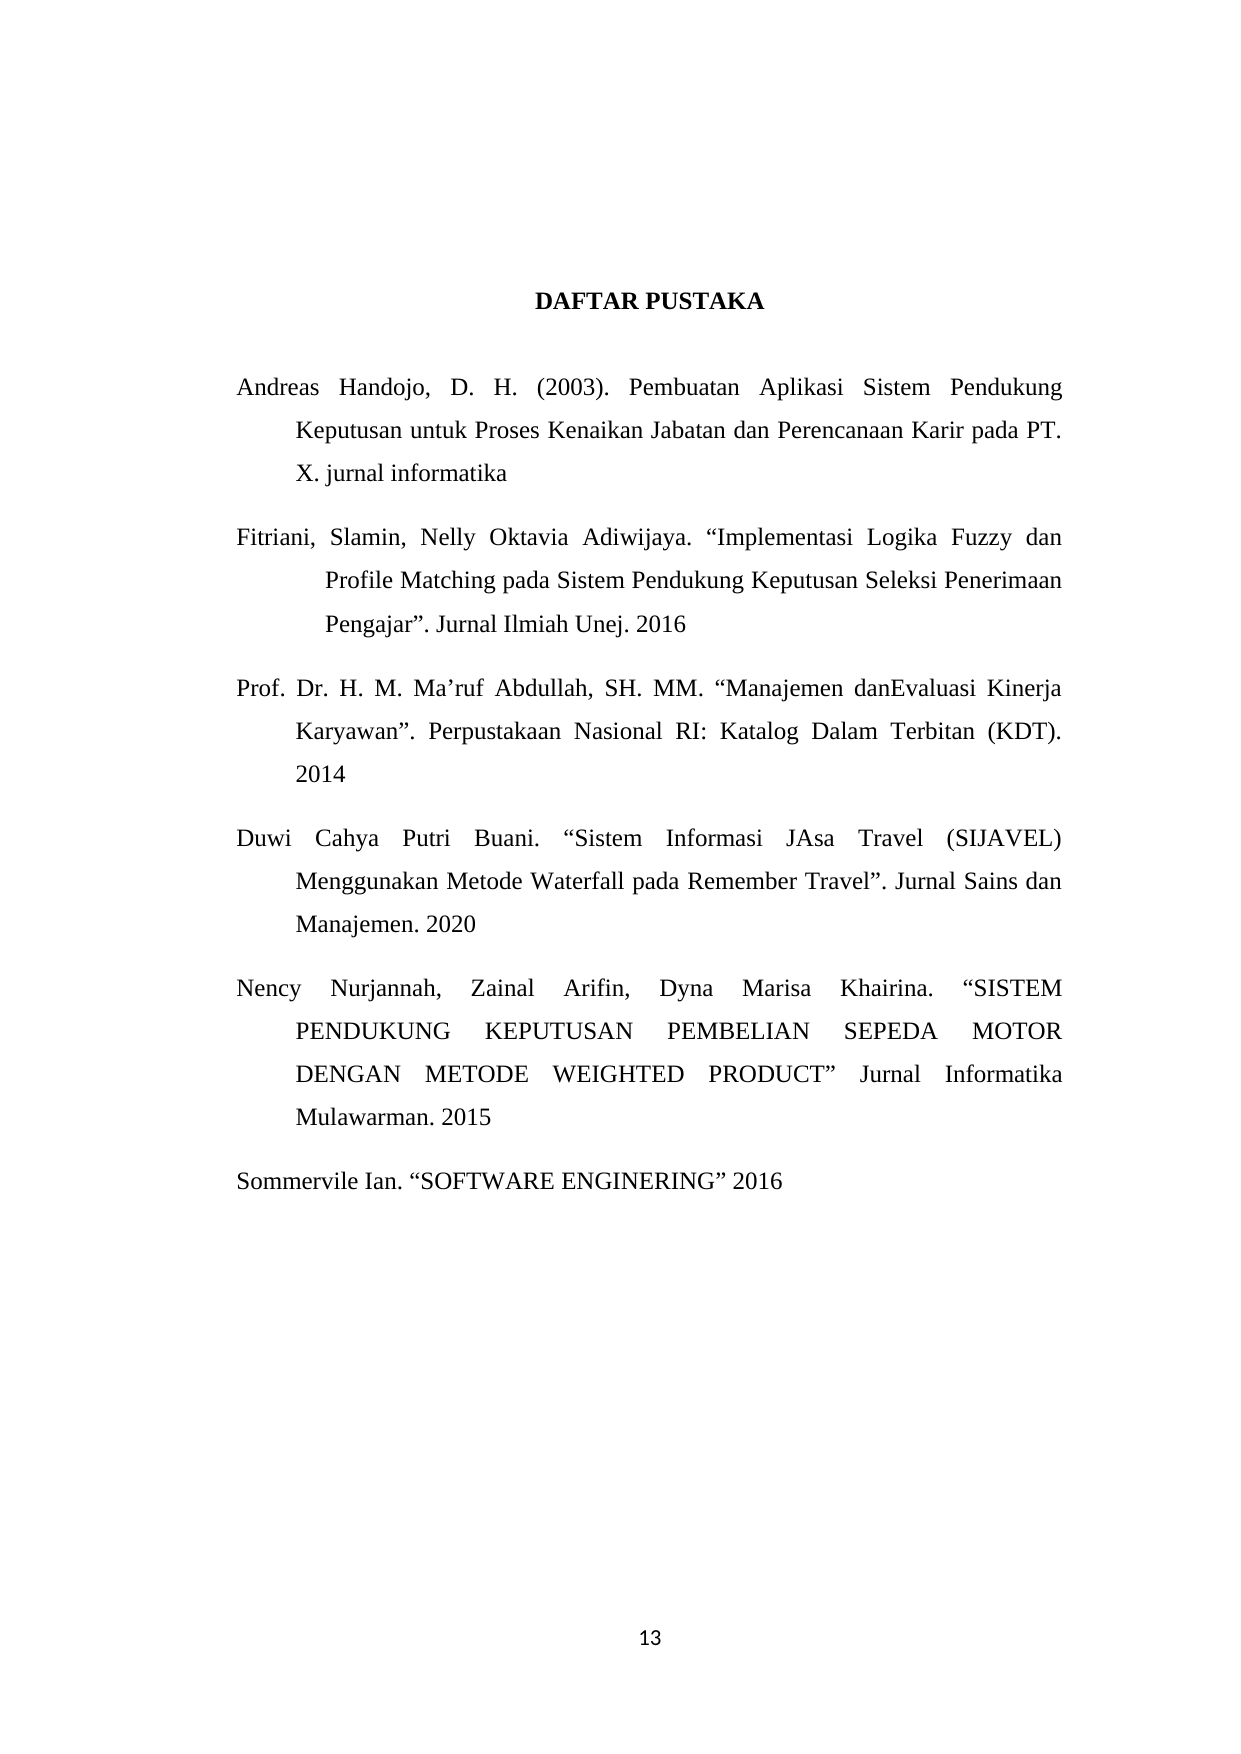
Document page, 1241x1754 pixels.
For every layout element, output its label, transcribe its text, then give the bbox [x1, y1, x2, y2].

text Prof. Dr. H. M. Ma’ruf Abdullah, SH. MM. “Manajemen danEvaluasi Kinerja Karyawan”. Perpustakaan Nasional RI: Katalog Dalam Terbitan (KDT). 2014 [236, 673, 1063, 788]
subtitle DAFTAR PUSTAKA [236, 286, 1063, 315]
text Nency Nurjannah, Zainal Arifin, Dyna Marisa Khairina. “SISTEM PENDUKUNG KEPUTUSAN PEMBELIAN SEPEDA MOTOR DENGAN METODE WEIGHTED PRODUCT” Jurnal Informatika Mulawarman. 2015 [236, 973, 1063, 1131]
text Andreas Handojo, D. H. (2003). Pembuatan Aplikasi Sistem Pendukung Keputusan untuk Proses Kenaikan Jabatan dan Perencanaan Karir pada PT. X. jurnal informatika [236, 372, 1063, 487]
text Fitriani, Slamin, Nelly Oktavia Adiwijaya. “Implementasi Logika Fuzzy dan Profile Matching pada Sistem Pendukung Keputusan Seleksi Penerimaan Pengajar”. Jurnal Ilmiah Unej. 2016 [236, 522, 1063, 637]
text Sommervile Ian. “SOFTWARE ENGINERING” 2016 [236, 1166, 1063, 1195]
text Duwi Cahya Putri Buani. “Sistem Informasi JAsa Travel (SIJAVEL) Menggunakan Metode Waterfall pada Remember Travel”. Jurnal Sains dan Manajemen. 2020 [236, 823, 1063, 938]
